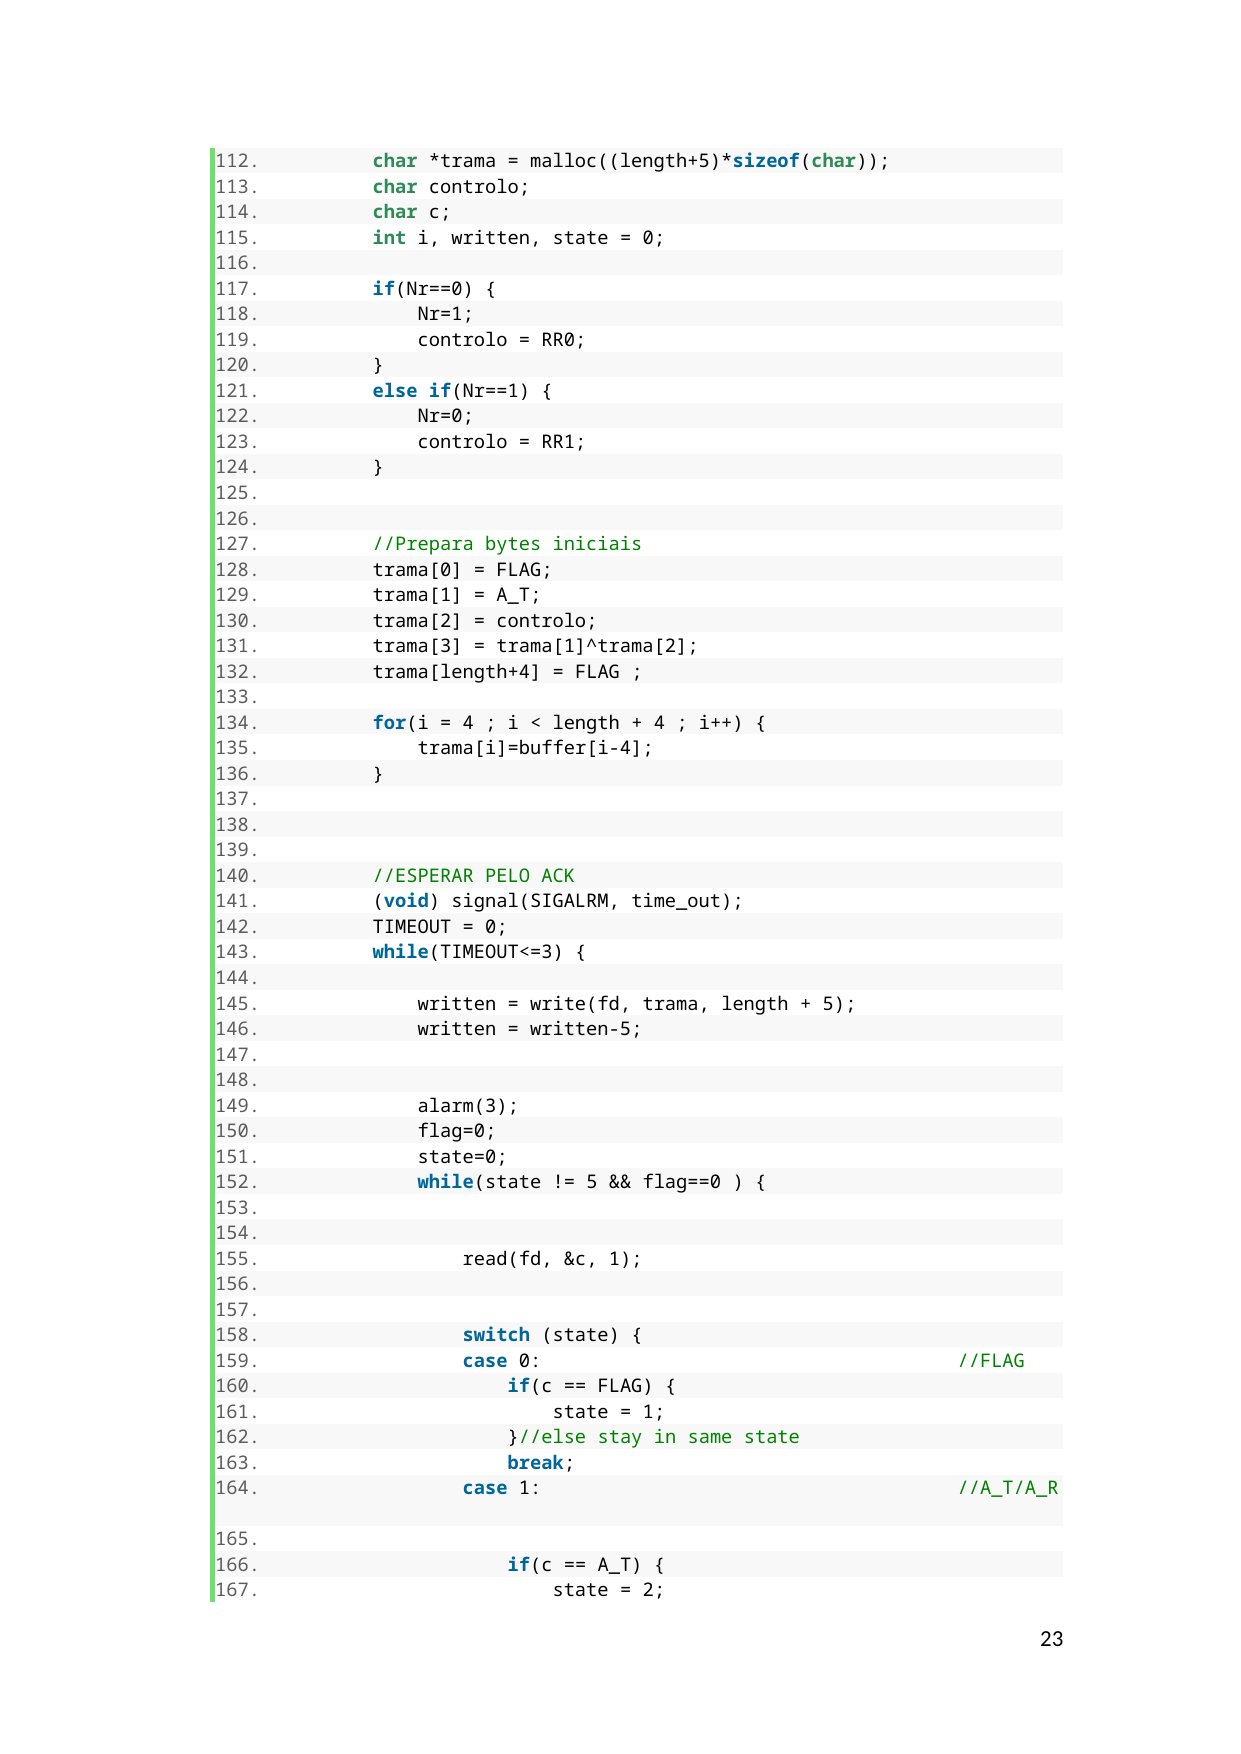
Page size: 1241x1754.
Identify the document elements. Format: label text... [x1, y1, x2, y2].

list TIMEOUT = 0; [215, 913, 1063, 939]
list Nr=1; [215, 301, 1063, 326]
list alarm(3); [215, 1092, 1063, 1117]
list while(TIMEOUT<=3) { [215, 939, 1063, 964]
list //Prepara bytes iniciais [215, 530, 1063, 556]
list int i, written, state = 0; [215, 224, 1063, 250]
list trama[2] = controlo; [215, 607, 1063, 632]
list break; [215, 1449, 1063, 1475]
list } [215, 760, 1063, 786]
list controlo = RR0; [215, 326, 1063, 352]
list trama[i]=buffer[i-4]; [215, 734, 1063, 760]
list flag=0; [215, 1117, 1063, 1143]
list if(c == A_T) { [215, 1551, 1063, 1577]
list trama[0] = FLAG; [215, 556, 1063, 581]
list trama[3] = trama[1]^trama[2]; [215, 632, 1063, 658]
list case 0: //FLAG [215, 1347, 1063, 1373]
list while(state != 5 && flag==0 ) { [215, 1168, 1063, 1194]
list char *trama = malloc((length+5)*sizeof(char)); [215, 148, 1063, 173]
list written = write(fd, trama, length + 5); [215, 990, 1063, 1015]
list } [215, 352, 1063, 377]
list //ESPERAR PELO ACK [215, 862, 1063, 888]
list written = written-5; [215, 1015, 1063, 1041]
list if(Nr==0) { [215, 275, 1063, 301]
list (void) signal(SIGALRM, time_out); [215, 888, 1063, 913]
list else if(Nr==1) { [215, 377, 1063, 403]
list char c; [215, 199, 1063, 224]
list read(fd, &c, 1); [215, 1245, 1063, 1271]
list }//else stay in same state [215, 1424, 1063, 1449]
list state = 1; [215, 1398, 1063, 1424]
list trama[1] = A_T; [215, 581, 1063, 607]
list case 1: //A_T/A_R [215, 1475, 1063, 1526]
list state = 2; [215, 1577, 1063, 1602]
list if(c == FLAG) { [215, 1373, 1063, 1398]
list } [215, 454, 1063, 479]
list controlo = RR1; [215, 428, 1063, 454]
list char controlo; [215, 173, 1063, 199]
list Nr=0; [215, 403, 1063, 428]
list state=0; [215, 1143, 1063, 1168]
list for(i = 4 ; i < length + 4 ; i++) { [215, 709, 1063, 734]
list trama[length+4] = FLAG ; [215, 658, 1063, 683]
list switch (state) { [215, 1322, 1063, 1347]
